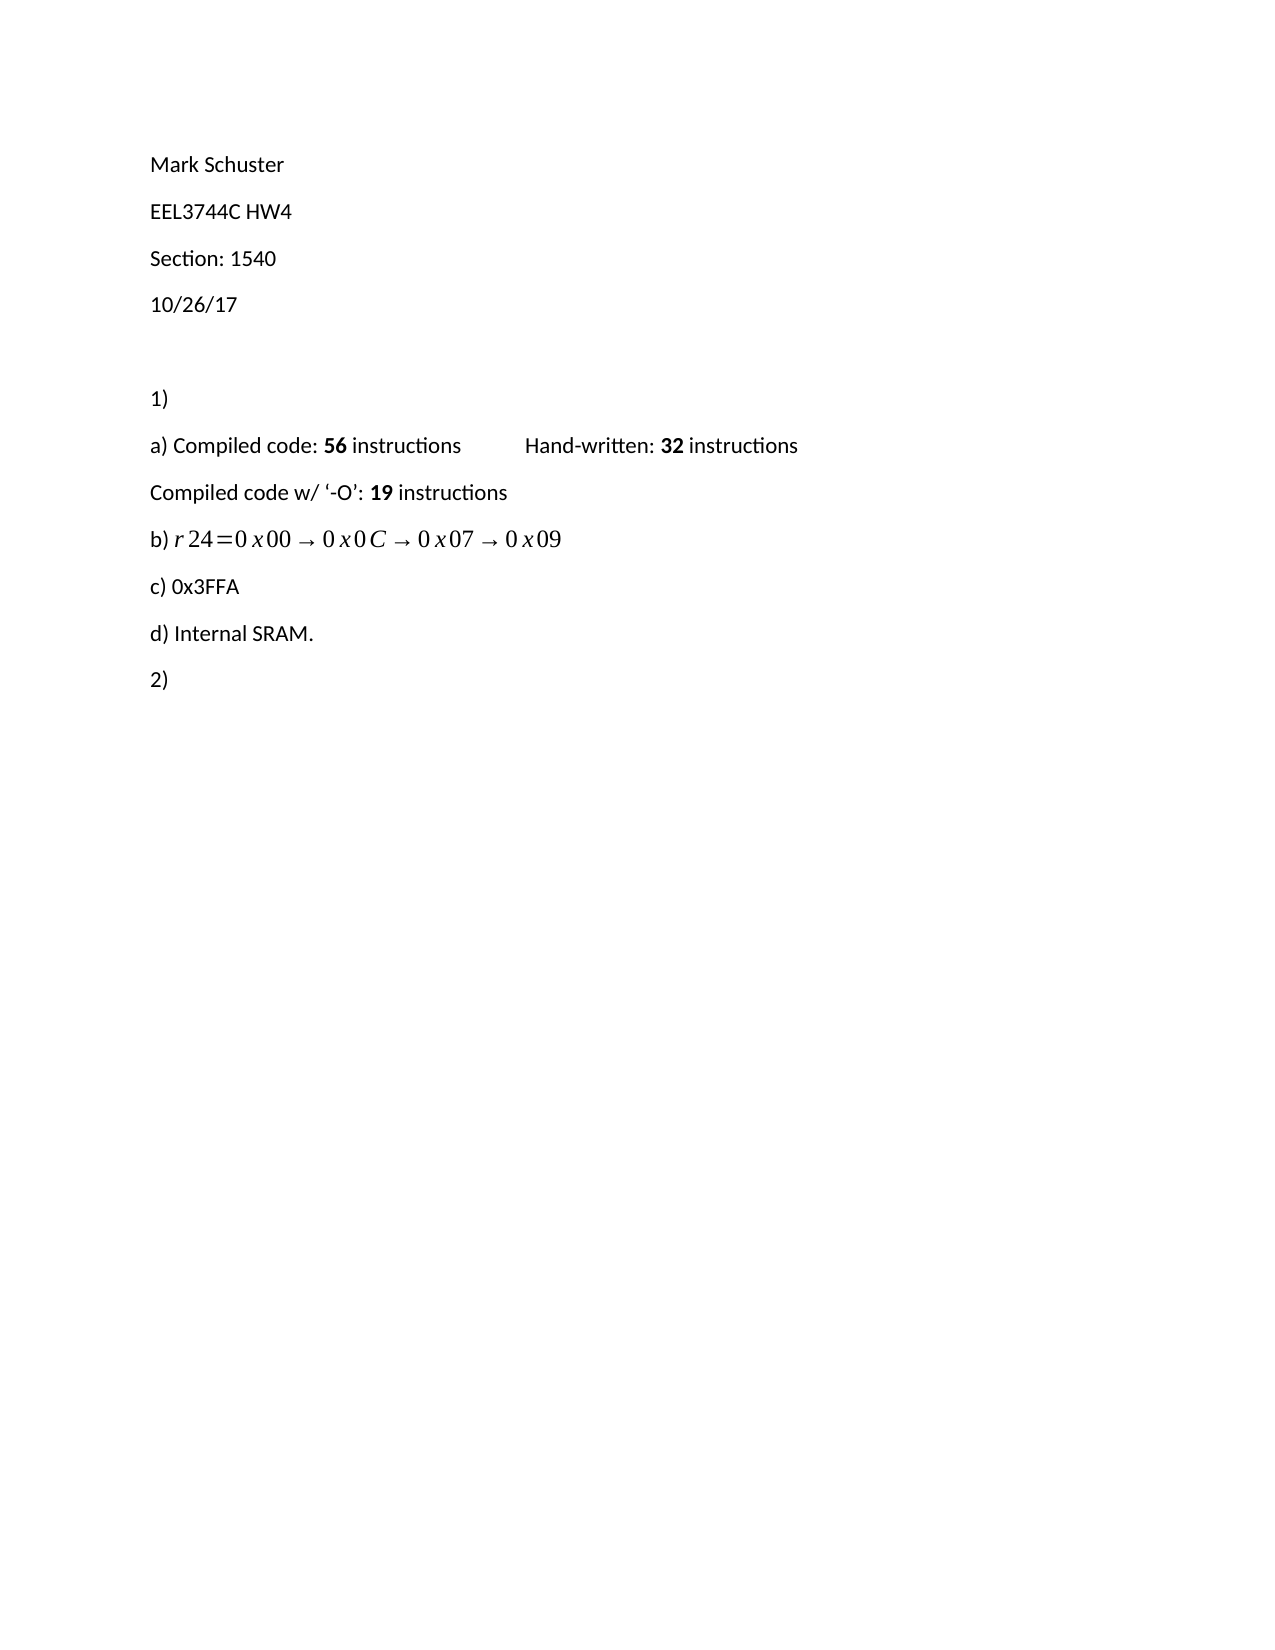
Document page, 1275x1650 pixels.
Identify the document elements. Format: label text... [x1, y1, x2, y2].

text Compiled code w/ ‘-O’: 19 instructions [150, 478, 1125, 506]
text b) [150, 525, 1125, 553]
text 10/26/17 [150, 291, 1125, 319]
text c) 0x3FFA [150, 572, 1125, 600]
text Mark Schuster [150, 150, 1125, 178]
text a) Compiled code: 56 instructions Hand-written: 32 instructions [150, 431, 1125, 459]
text Section: 1540 [150, 244, 1125, 272]
text d) Internal SRAM. [150, 619, 1125, 647]
text 1) [150, 384, 1125, 412]
text 2) [150, 666, 1125, 694]
text EEL3744C HW4 [150, 197, 1125, 225]
